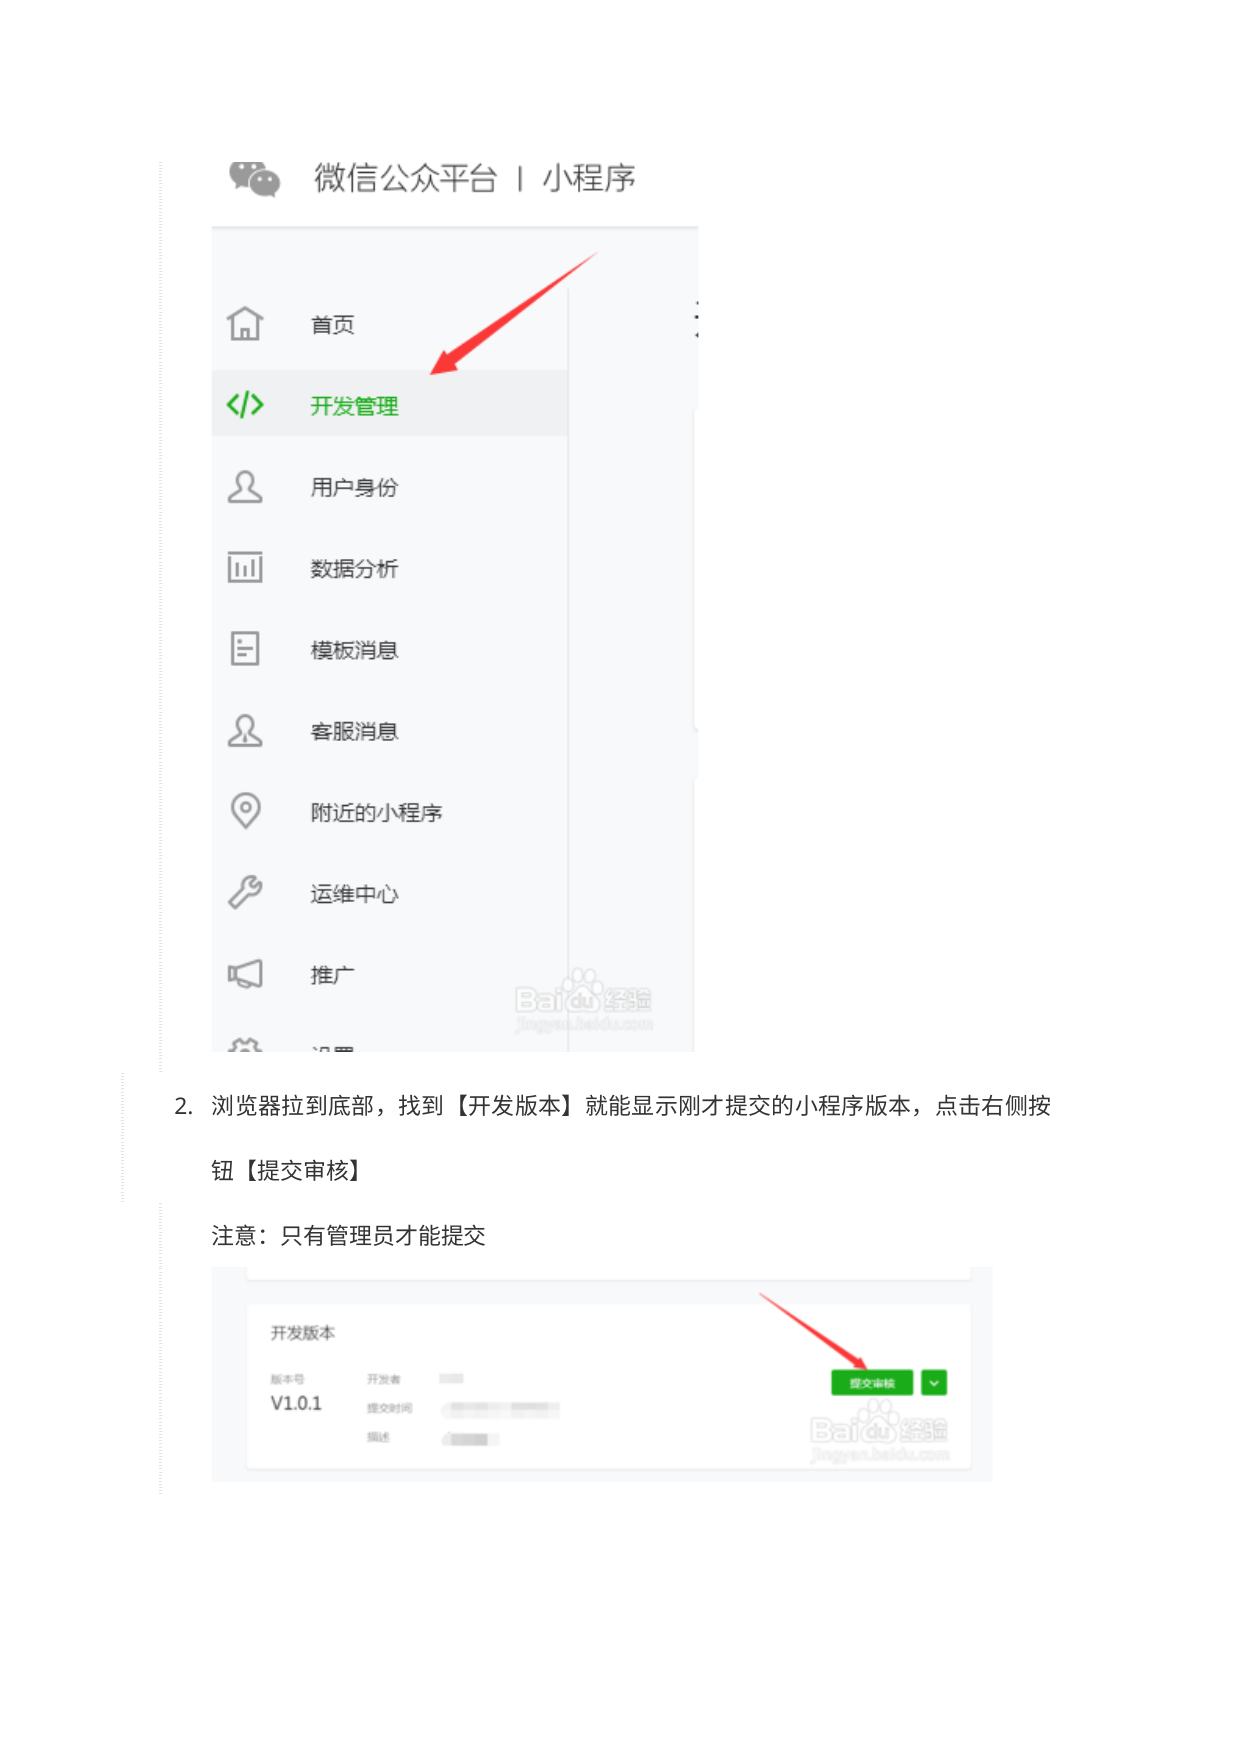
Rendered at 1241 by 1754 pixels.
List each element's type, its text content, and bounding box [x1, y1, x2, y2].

picture [211, 162, 699, 1052]
picture [211, 1267, 993, 1482]
list 浏览器拉到底部，找到【开发版本】就能显示刚才提交的小程序版本，点击右侧按钮【提交审核】 [121, 1072, 1053, 1202]
text 注意：只有管理员才能提交 [158, 1202, 1053, 1267]
